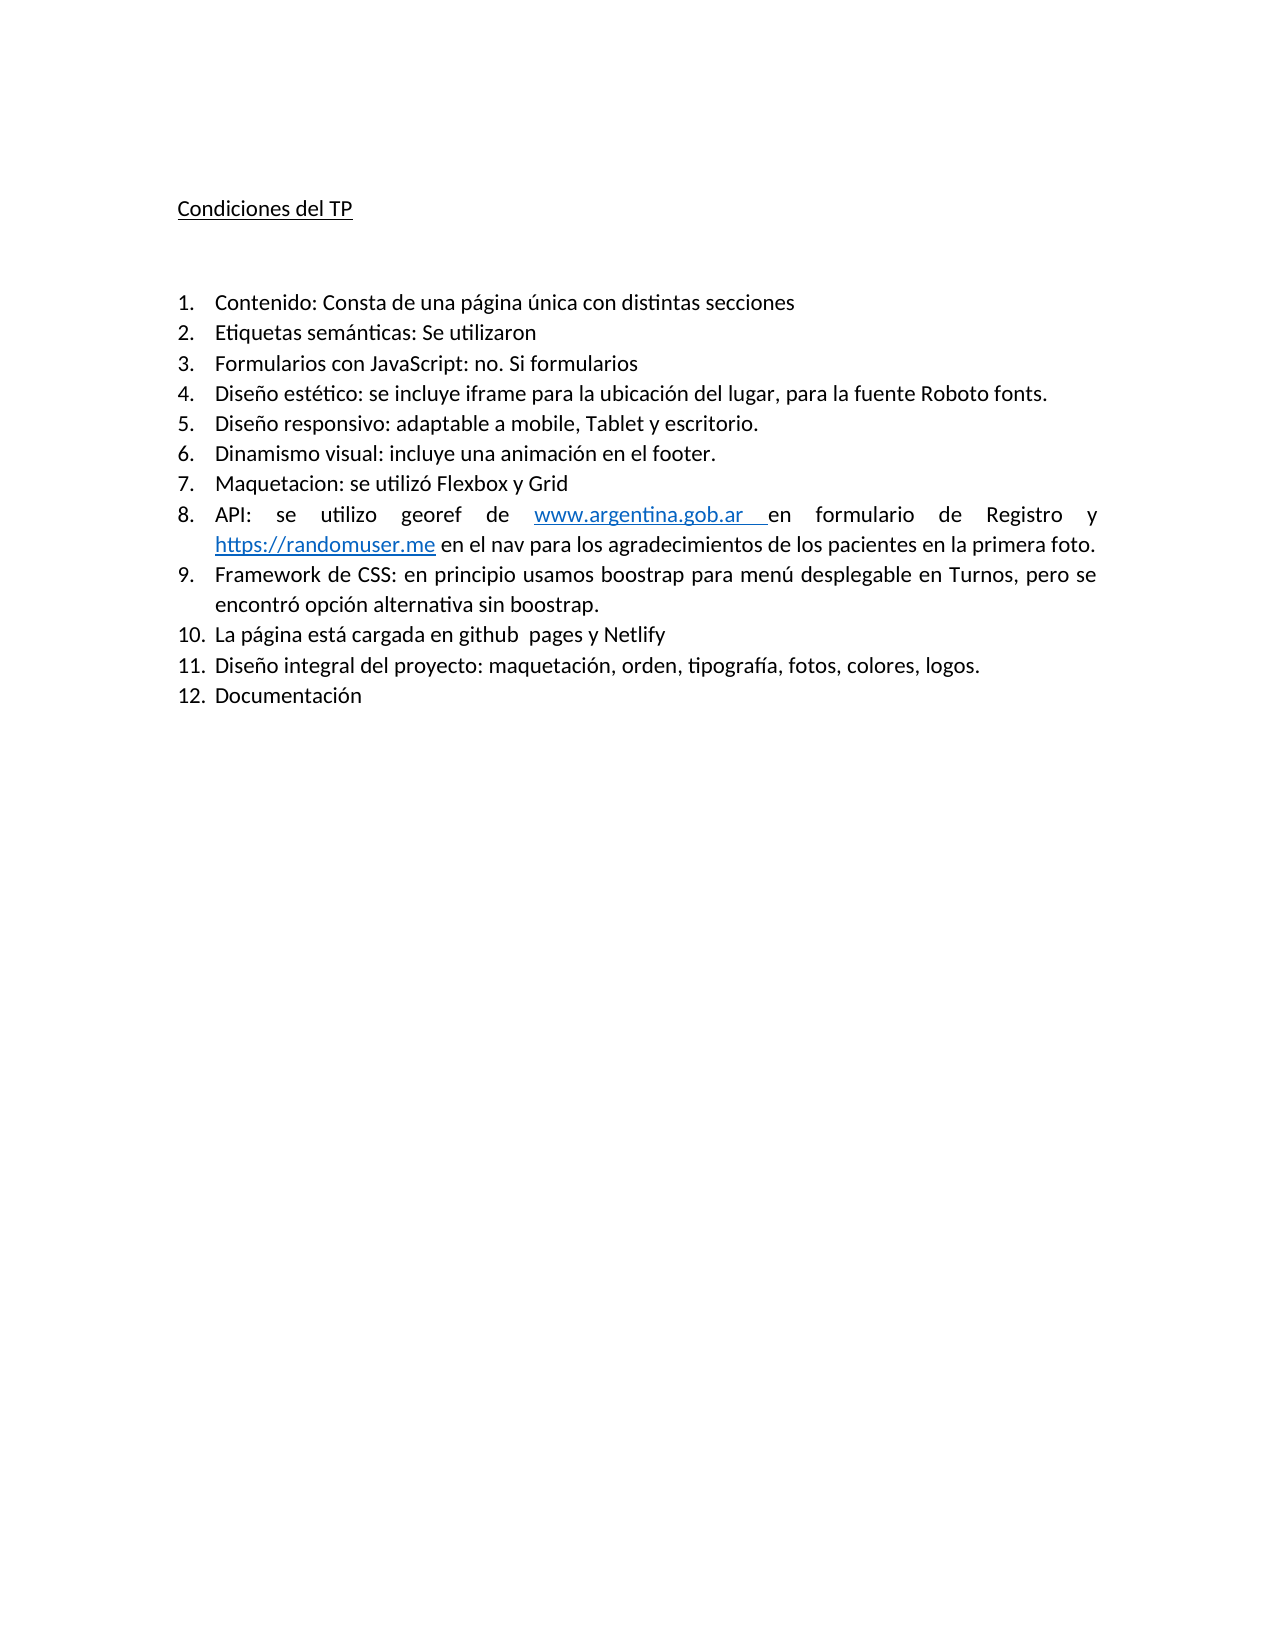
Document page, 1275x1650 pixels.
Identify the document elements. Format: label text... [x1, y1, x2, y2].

list Contenido: Consta de una página única con distintas secciones [177, 288, 1098, 316]
list Formularios con JavaScript: no. Si formularios [177, 349, 1098, 377]
list Maquetacion: se utilizó Flexbox y Grid [177, 469, 1098, 497]
list Diseño integral del proyecto: maquetación, orden, tipografía, fotos, colores, logos. [177, 651, 1098, 679]
text Condiciones del TP [177, 194, 1098, 222]
list La página está cargada en github pages y Netlify [177, 621, 1098, 648]
list Documentación [177, 681, 1098, 709]
list Diseño responsivo: adaptable a mobile, Tablet y escritorio. [177, 409, 1098, 437]
list Dinamismo visual: incluye una animación en el footer. [177, 439, 1098, 467]
list Etiquetas semánticas: Se utilizaron [177, 318, 1098, 346]
list API: se utilizo georef de www.argentina.gob.ar en formulario de Registro y https://randomuser.me en el nav para los agradecimientos de los pacientes en la primera foto. [177, 500, 1098, 558]
list Framework de CSS: en principio usamos boostrap para menú desplegable en Turnos, pero se encontró opción alternativa sin boostrap. [177, 560, 1098, 618]
list Diseño estético: se incluye iframe para la ubicación del lugar, para la fuente Roboto fonts. [177, 379, 1098, 407]
